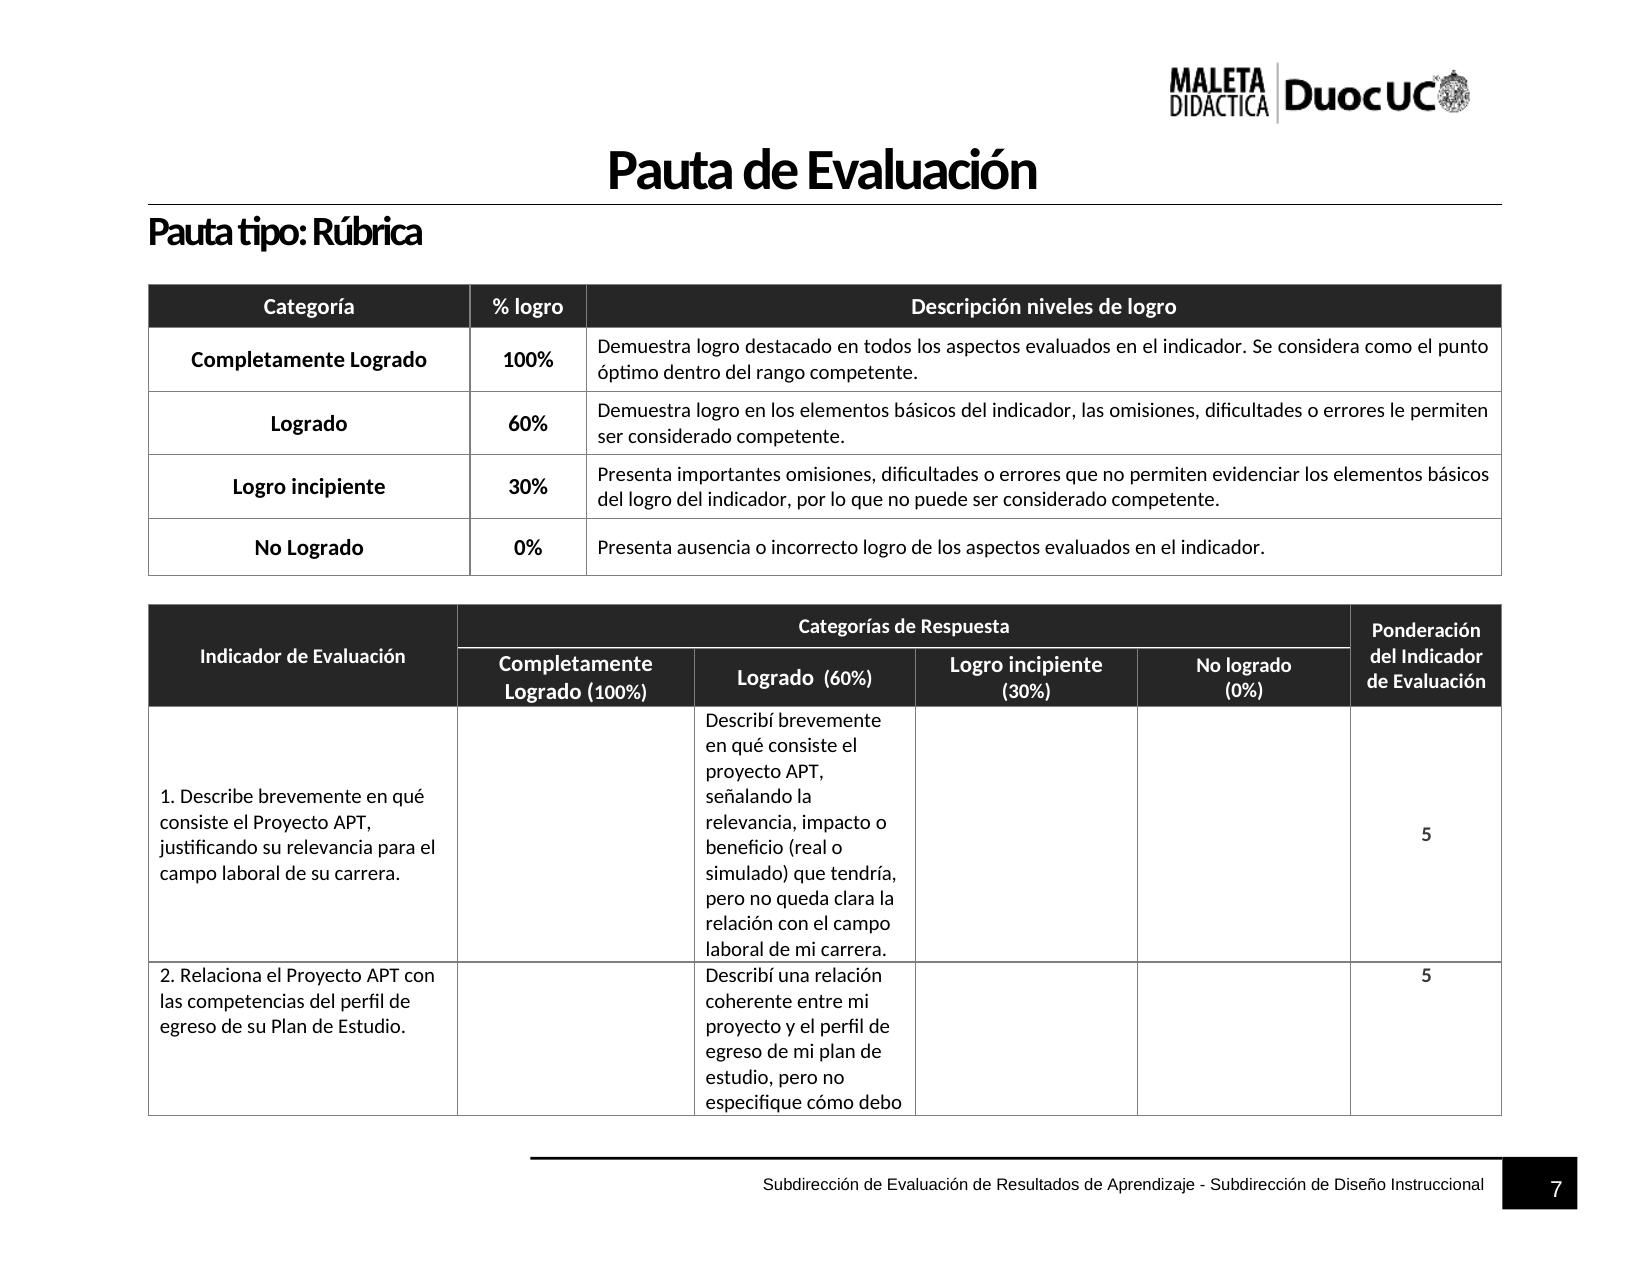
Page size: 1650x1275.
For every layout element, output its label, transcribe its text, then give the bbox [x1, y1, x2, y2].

table_cell 1. Describe brevemente en qué consiste el Proyecto APT, justificando su relevancia para el campo laboral de su carrera. [149, 707, 457, 961]
table_cell Completamente Logrado [149, 328, 469, 391]
table_cell [1138, 707, 1350, 961]
table_cell Logrado [149, 392, 469, 454]
table_header Categoría [149, 285, 469, 327]
text Pauta de Evaluación [148, 133, 1502, 204]
table_cell 5 [1351, 963, 1501, 1115]
table_cell 30% [471, 455, 586, 518]
table_cell 0% [471, 519, 586, 575]
table_cell Logro incipiente (30%) [916, 649, 1137, 706]
table_cell No logrado (0%) [1138, 649, 1350, 706]
table_cell 60% [471, 392, 586, 454]
table_cell Demuestra logro en los elementos básicos del indicador, las omisiones, dificultades o errores le permiten ser considerado competente. [587, 392, 1501, 454]
table_cell No Logrado [149, 519, 469, 575]
table_cell [458, 963, 694, 1115]
table_cell Logro incipiente [149, 455, 469, 518]
table_cell Presenta ausencia o incorrecto logro de los aspectos evaluados en el indicador. [587, 519, 1501, 575]
table_cell [916, 963, 1137, 1115]
table_cell 2. Relaciona el Proyecto APT con las competencias del perfil de egreso de su Plan de Estudio. [149, 963, 457, 1115]
table_cell 5 [1351, 707, 1501, 961]
table_header Ponderación del Indicador de Evaluación [1351, 605, 1501, 706]
table_cell Demuestra logro destacado en todos los aspectos evaluados en el indicador. Se considera como el punto óptimo dentro del rango competente. [587, 328, 1501, 391]
table_header % logro [471, 285, 586, 327]
table_cell [458, 707, 694, 961]
table_cell Completamente Logrado (100%) [458, 649, 694, 706]
table_header Categorías de Respuesta [458, 605, 1350, 647]
table_cell Presenta importantes omisiones, dificultades o errores que no permiten evidenciar los elementos básicos del logro del indicador, por lo que no puede ser considerado competente. [587, 455, 1501, 518]
table_cell Describí brevemente en qué consiste el proyecto APT, señalando la relevancia, impacto o beneficio (real o simulado) que tendría, pero no queda clara la relación con el campo laboral de mi carrera. [695, 707, 915, 961]
table_cell [1138, 963, 1350, 1115]
table_cell Logrado (60%) [695, 649, 915, 706]
table_header Descripción niveles de logro [587, 285, 1501, 327]
table_cell 100% [471, 328, 586, 391]
table_cell [916, 707, 1137, 961]
picture [1162, 54, 1478, 130]
table_header Indicador de Evaluación [149, 605, 457, 706]
text Pauta tipo: Rúbrica [148, 205, 1502, 256]
